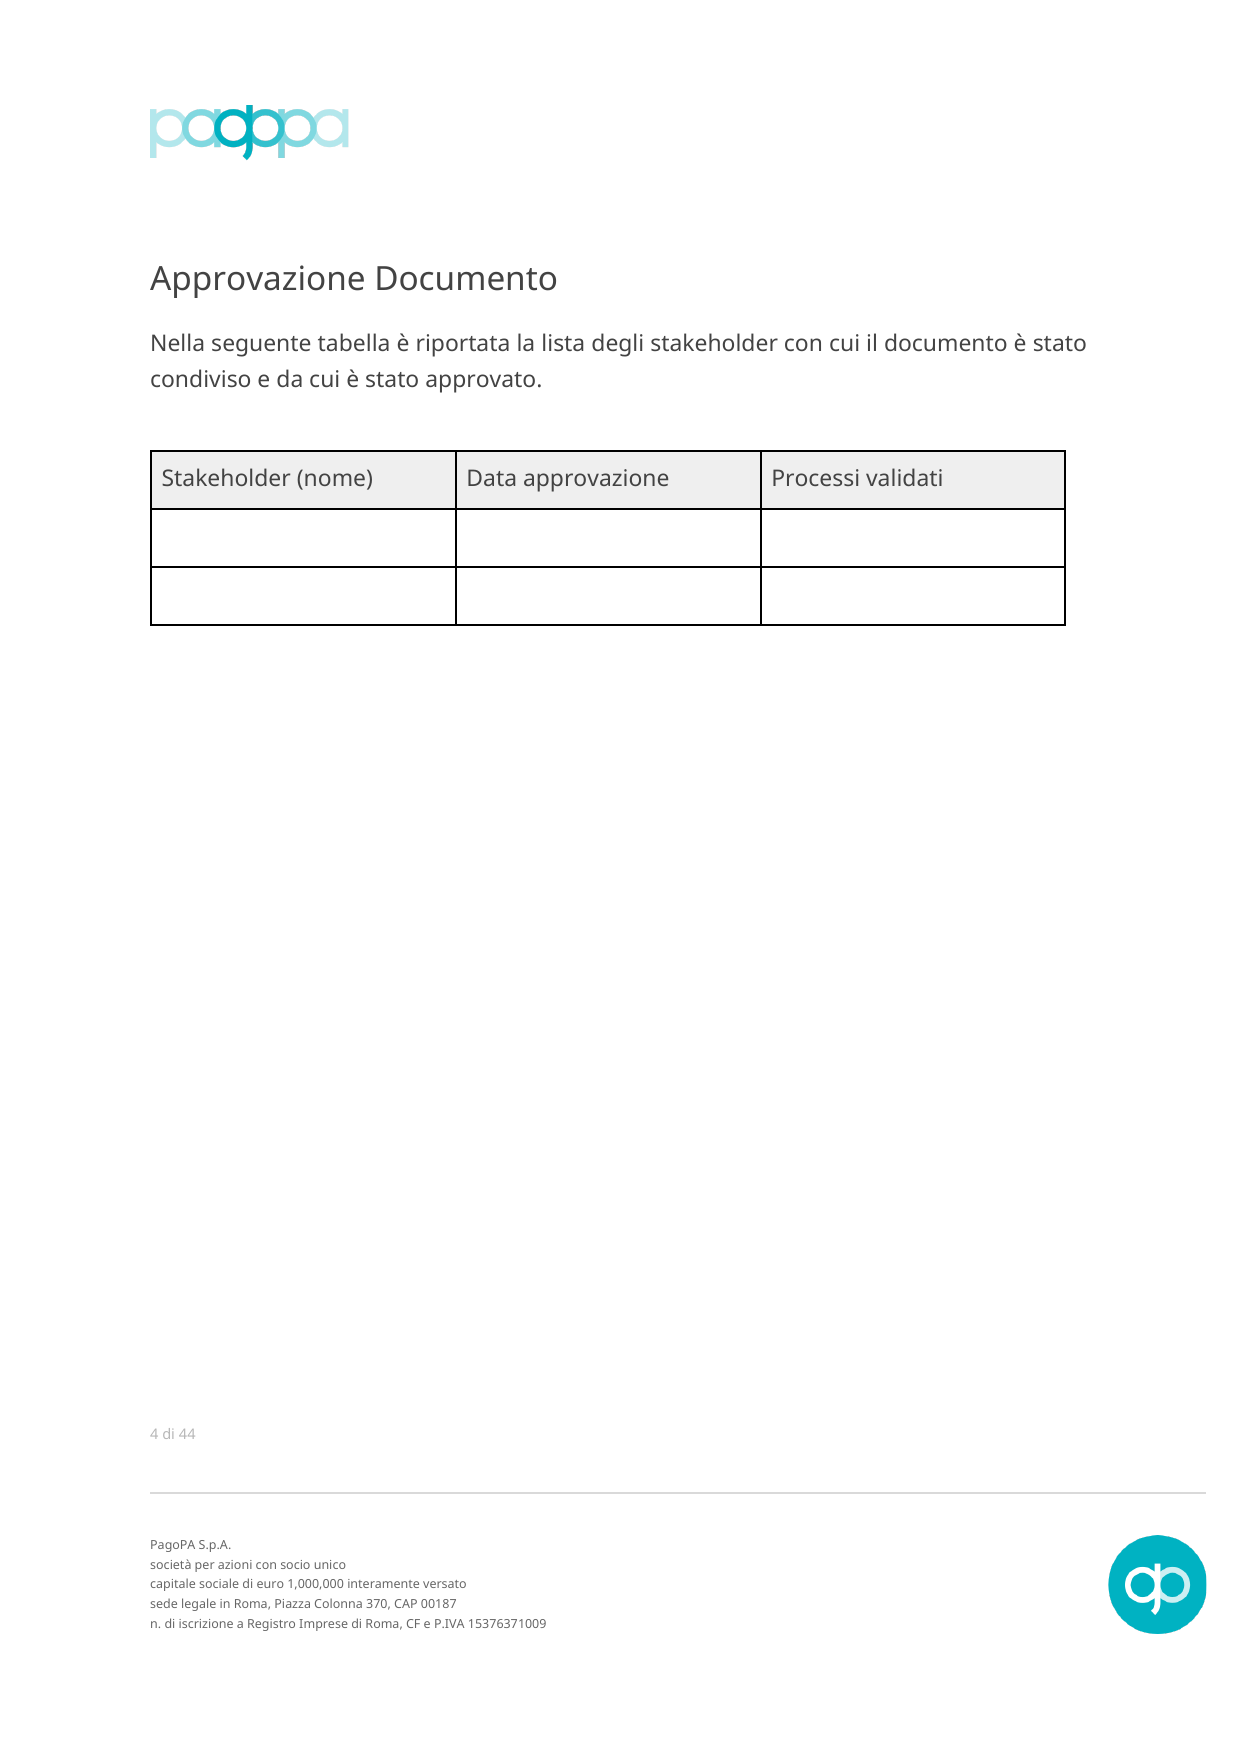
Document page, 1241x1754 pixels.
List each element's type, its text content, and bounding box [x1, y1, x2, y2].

table_header Processi validati [762, 452, 1064, 508]
table_header Data approvazione [457, 452, 760, 508]
table_cell [457, 568, 760, 624]
table_header Stakeholder (nome) [152, 452, 455, 508]
table_cell [762, 510, 1064, 566]
table_cell [762, 568, 1064, 624]
picture [1108, 1535, 1207, 1634]
picture [150, 105, 349, 161]
subtitle Approvazione Documento [150, 255, 1031, 301]
table_cell [457, 510, 760, 566]
table_cell [152, 510, 455, 566]
text Nella seguente tabella è riportata la lista degli stakeholder con cui il documento è stato condiviso e da cui è stato approvato. [150, 327, 1088, 394]
table_cell [152, 568, 455, 624]
